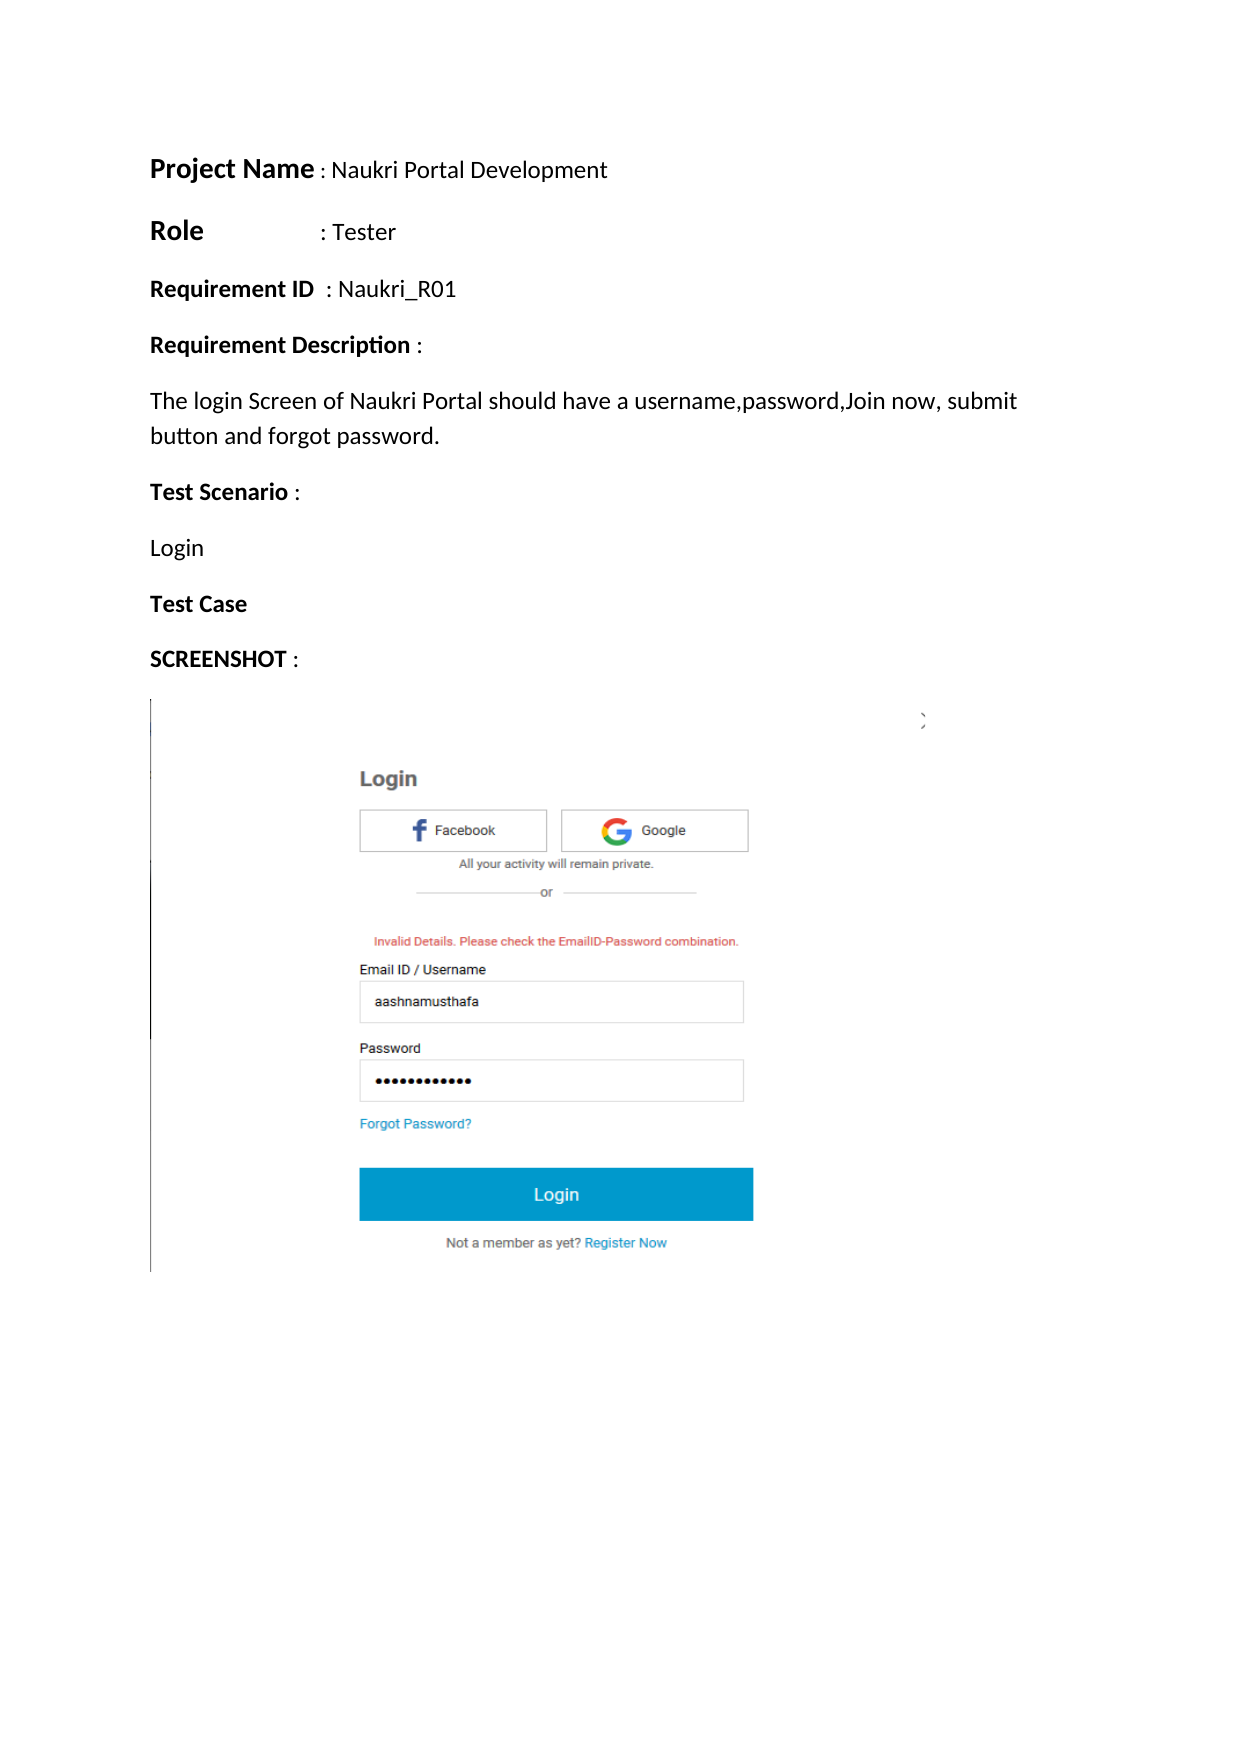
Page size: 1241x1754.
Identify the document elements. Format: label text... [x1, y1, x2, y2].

text Role : Tester [150, 212, 1090, 247]
text Requirement Description : [150, 329, 1090, 360]
text The login Screen of Naukri Portal should have a username,password,Join now, submit button and forgot password. [150, 385, 1090, 451]
text SCREENSHOT : [150, 643, 1090, 674]
text Requirement ID : Naukri_R01 [150, 273, 1090, 304]
picture [150, 699, 926, 1272]
text Project Name : Naukri Portal Development [150, 150, 1090, 186]
text Test Scenario : [150, 476, 1090, 507]
text Test Case [150, 588, 1090, 618]
text Login [150, 532, 1090, 562]
